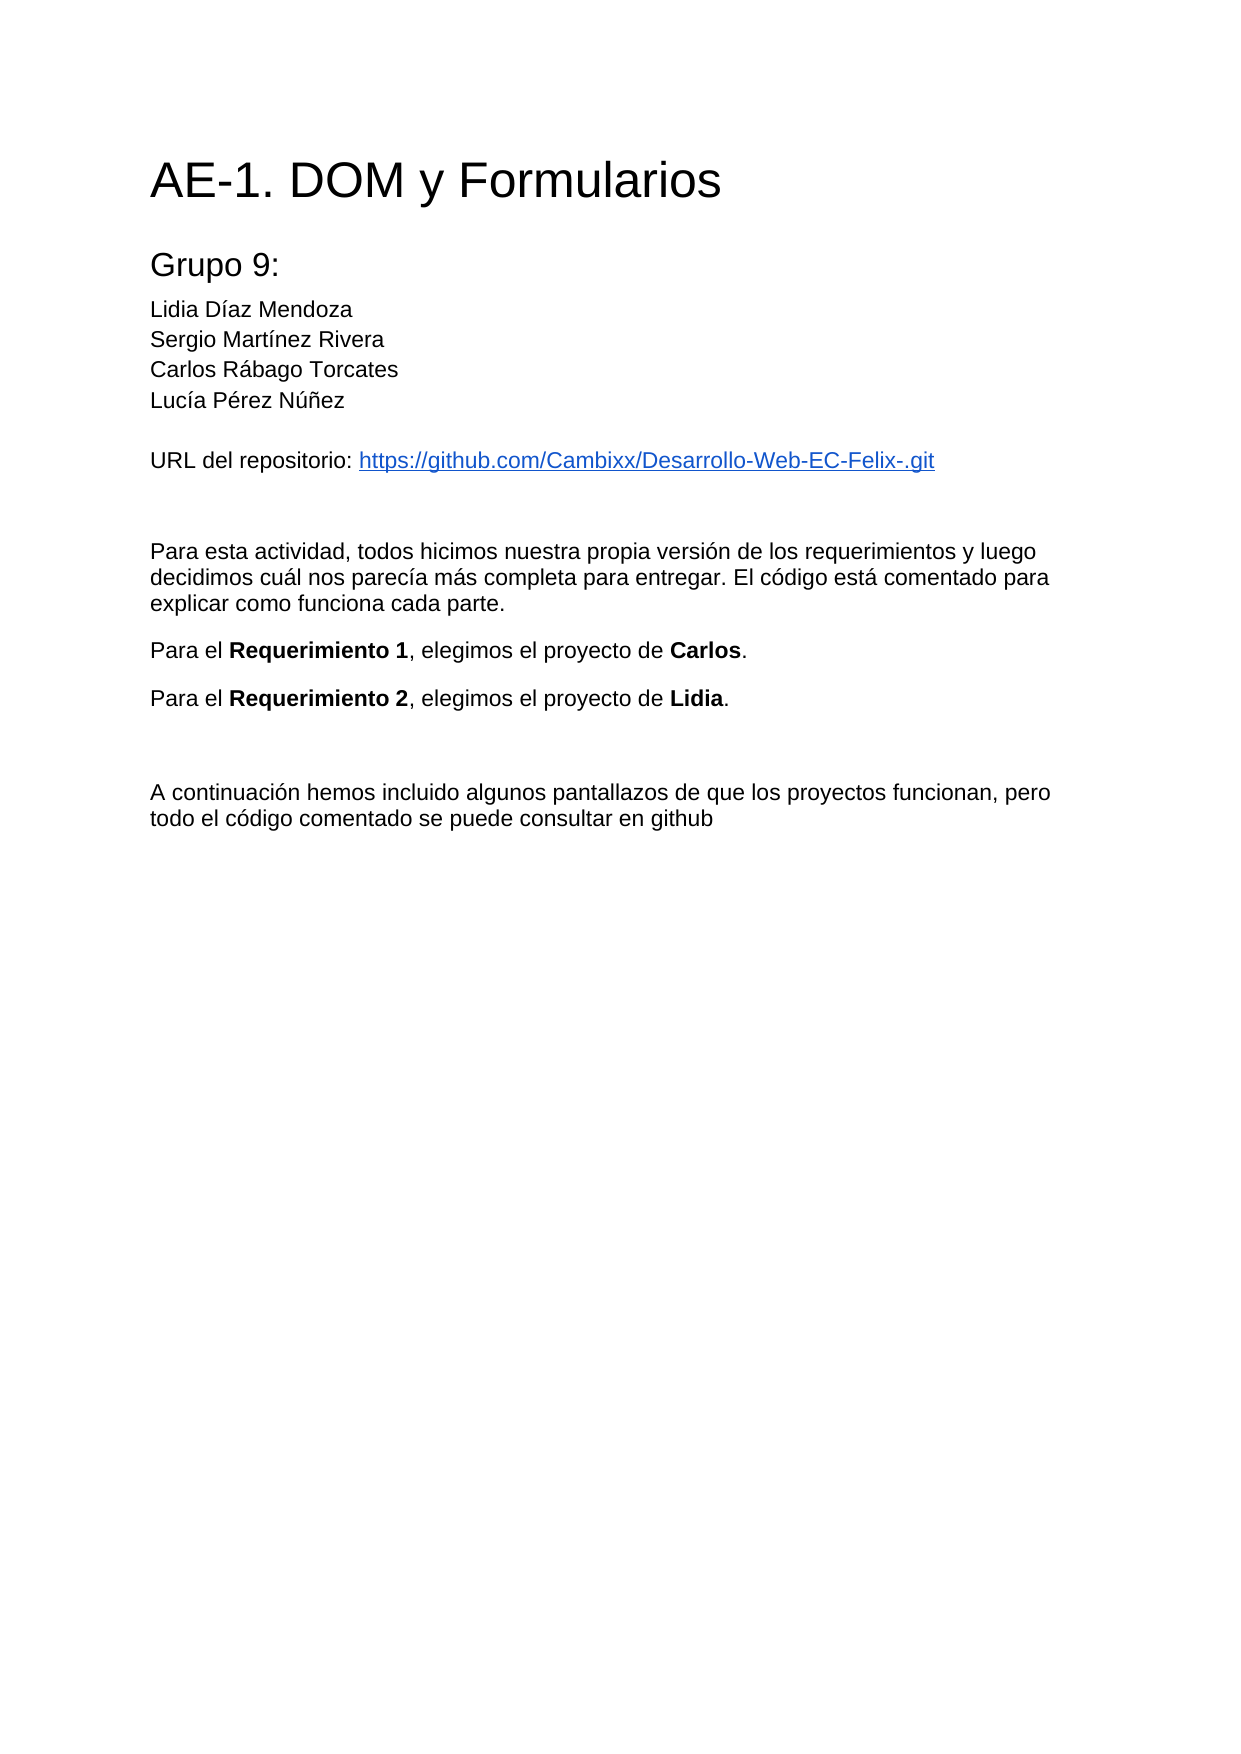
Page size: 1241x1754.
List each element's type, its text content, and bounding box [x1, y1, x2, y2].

text A continuación hemos incluido algunos pantallazos de que los proyectos funcionan, pero todo el código comentado se puede consultar en github [150, 779, 1090, 832]
text Para el Requerimiento 1, elegimos el proyecto de Carlos. [150, 637, 1090, 664]
text Para el Requerimiento 2, elegimos el proyecto de Lidia. [150, 685, 1090, 711]
text Para esta actividad, todos hicimos nuestra propia versión de los requerimientos y luego decidimos cuál nos parecía más completa para entregar. El código está comentado para explicar como funciona cada parte. [150, 538, 1090, 617]
text Lucía Pérez Núñez [150, 387, 1090, 413]
text Lidia Díaz Mendoza [150, 296, 1090, 322]
title AE-1. DOM y Formularios [150, 150, 1090, 207]
text URL del repositorio: https://github.com/Cambixx/Desarrollo-Web-EC-Felix-.git [150, 447, 1090, 473]
subtitle Grupo 9: [150, 245, 1090, 283]
text Carlos Rábago Torcates [150, 356, 1090, 383]
text Sergio Martínez Rivera [150, 326, 1090, 352]
